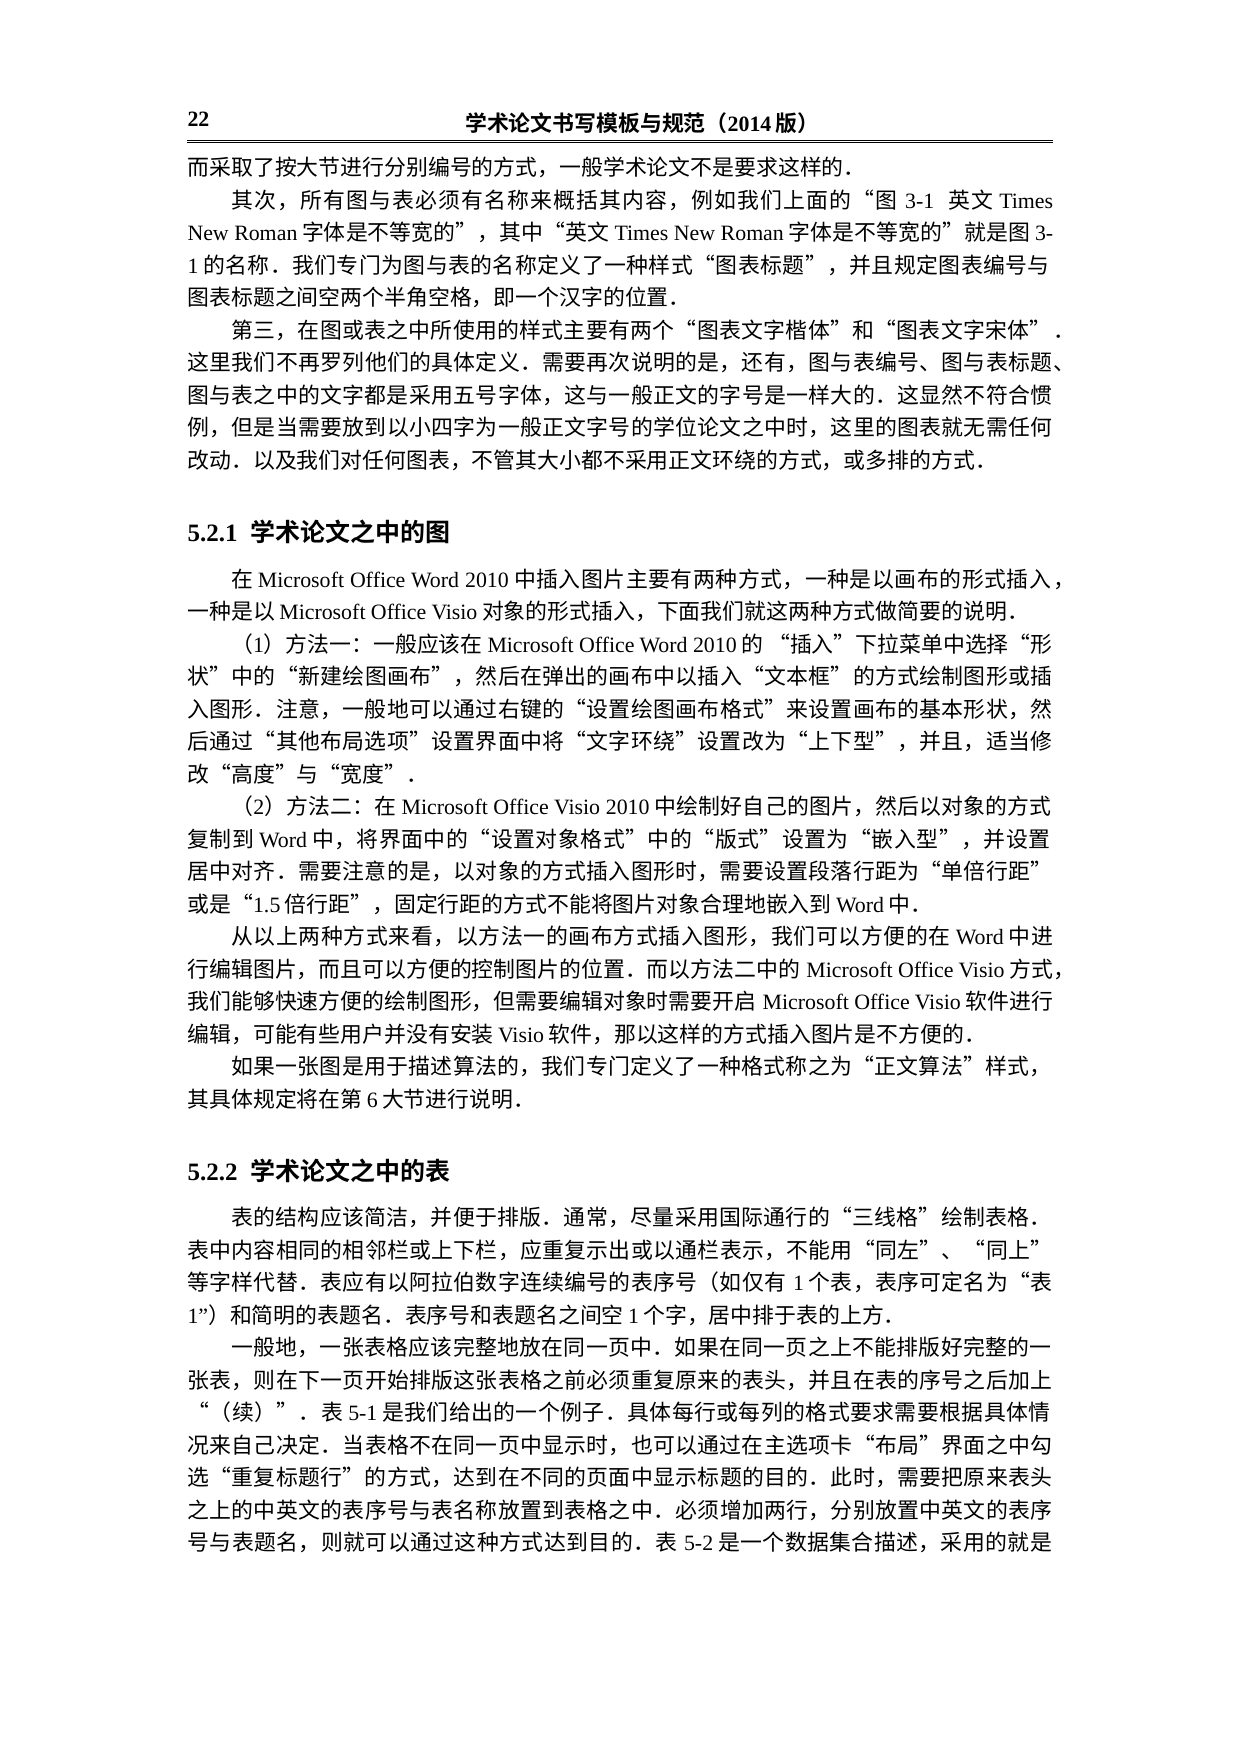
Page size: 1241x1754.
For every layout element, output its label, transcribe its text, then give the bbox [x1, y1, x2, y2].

text 如果一张图是用于描述算法的，我们专门定义了一种格式称之为“正文算法”样式，其具体规定将在第6大节进行说明． [187, 1049, 1053, 1114]
text （1）方法一：一般应该在Microsoft Office Word 2010的 “插入”下拉菜单中选择“形状”中的“新建绘图画布”，然后在弹出的画布中以插入“文本框”的方式绘制图形或插入图形．注意，一般地可以通过右键的“设置绘图画布格式”来设置画布的基本形状，然后通过“其他布局选项”设置界面中将“文字环绕”设置改为“上下型”，并且，适当修改“高度”与“宽度”． [187, 626, 1053, 789]
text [187, 1330, 1053, 1557]
text 从以上两种方式来看，以方法一的画布方式插入图形，我们可以方便的在Word中进行编辑图片，而且可以方便的控制图片的位置．而以方法二中的Microsoft Office Visio方式，我们能够快速方便的绘制图形，但需要编辑对象时需要开启Microsoft Office Visio软件进行编辑，可能有些用户并没有安装Visio软件，那以这样的方式插入图片是不方便的． [187, 919, 1053, 1049]
subtitle 5.2.2 学术论文之中的表 [187, 1151, 1053, 1187]
text （2）方法二：在Microsoft Office Visio 2010中绘制好自己的图片，然后以对象的方式复制到Word中，将界面中的“设置对象格式”中的“版式”设置为“嵌入型”，并设置居中对齐．需要注意的是，以对象的方式插入图形时，需要设置段落行距为“单倍行距”或是“1.5倍行距”，固定行距的方式不能将图片对象合理地嵌入到Word中． [187, 789, 1053, 919]
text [187, 150, 1053, 182]
text 其次，所有图与表必须有名称来概括其内容，例如我们上面的“图3-1 英文Times New Roman字体是不等宽的”，其中“英文Times New Roman字体是不等宽的”就是图3-1的名称．我们专门为图与表的名称定义了一种样式“图表标题”，并且规定图表编号与图表标题之间空两个半角空格，即一个汉字的位置． [187, 182, 1053, 312]
text 在Microsoft Office Word 2010中插入图片主要有两种方式，一种是以画布的形式插入，一种是以Microsoft Office Visio对象的形式插入，下面我们就这两种方式做简要的说明． [187, 561, 1053, 626]
subtitle 5.2.1 学术论文之中的图 [187, 512, 1053, 549]
text 第三，在图或表之中所使用的样式主要有两个“图表文字楷体”和“图表文字宋体”．这里我们不再罗列他们的具体定义．需要再次说明的是，还有，图与表编号、图与表标题、图与表之中的文字都是采用五号字体，这与一般正文的字号是一样大的．这显然不符合惯例，但是当需要放到以小四字为一般正文字号的学位论文之中时，这里的图表就无需任何改动．以及我们对任何图表，不管其大小都不采用正文环绕的方式，或多排的方式． [187, 312, 1053, 475]
text 表的结构应该简洁，并便于排版．通常，尽量采用国际通行的“三线格”绘制表格．表中内容相同的相邻栏或上下栏，应重复示出或以通栏表示，不能用“同左”、“同上”等字样代替．表应有以阿拉伯数字连续编号的表序号（如仅有1个表，表序可定名为“表1”）和简明的表题名．表序号和表题名之间空1个字，居中排于表的上方． [187, 1200, 1053, 1330]
